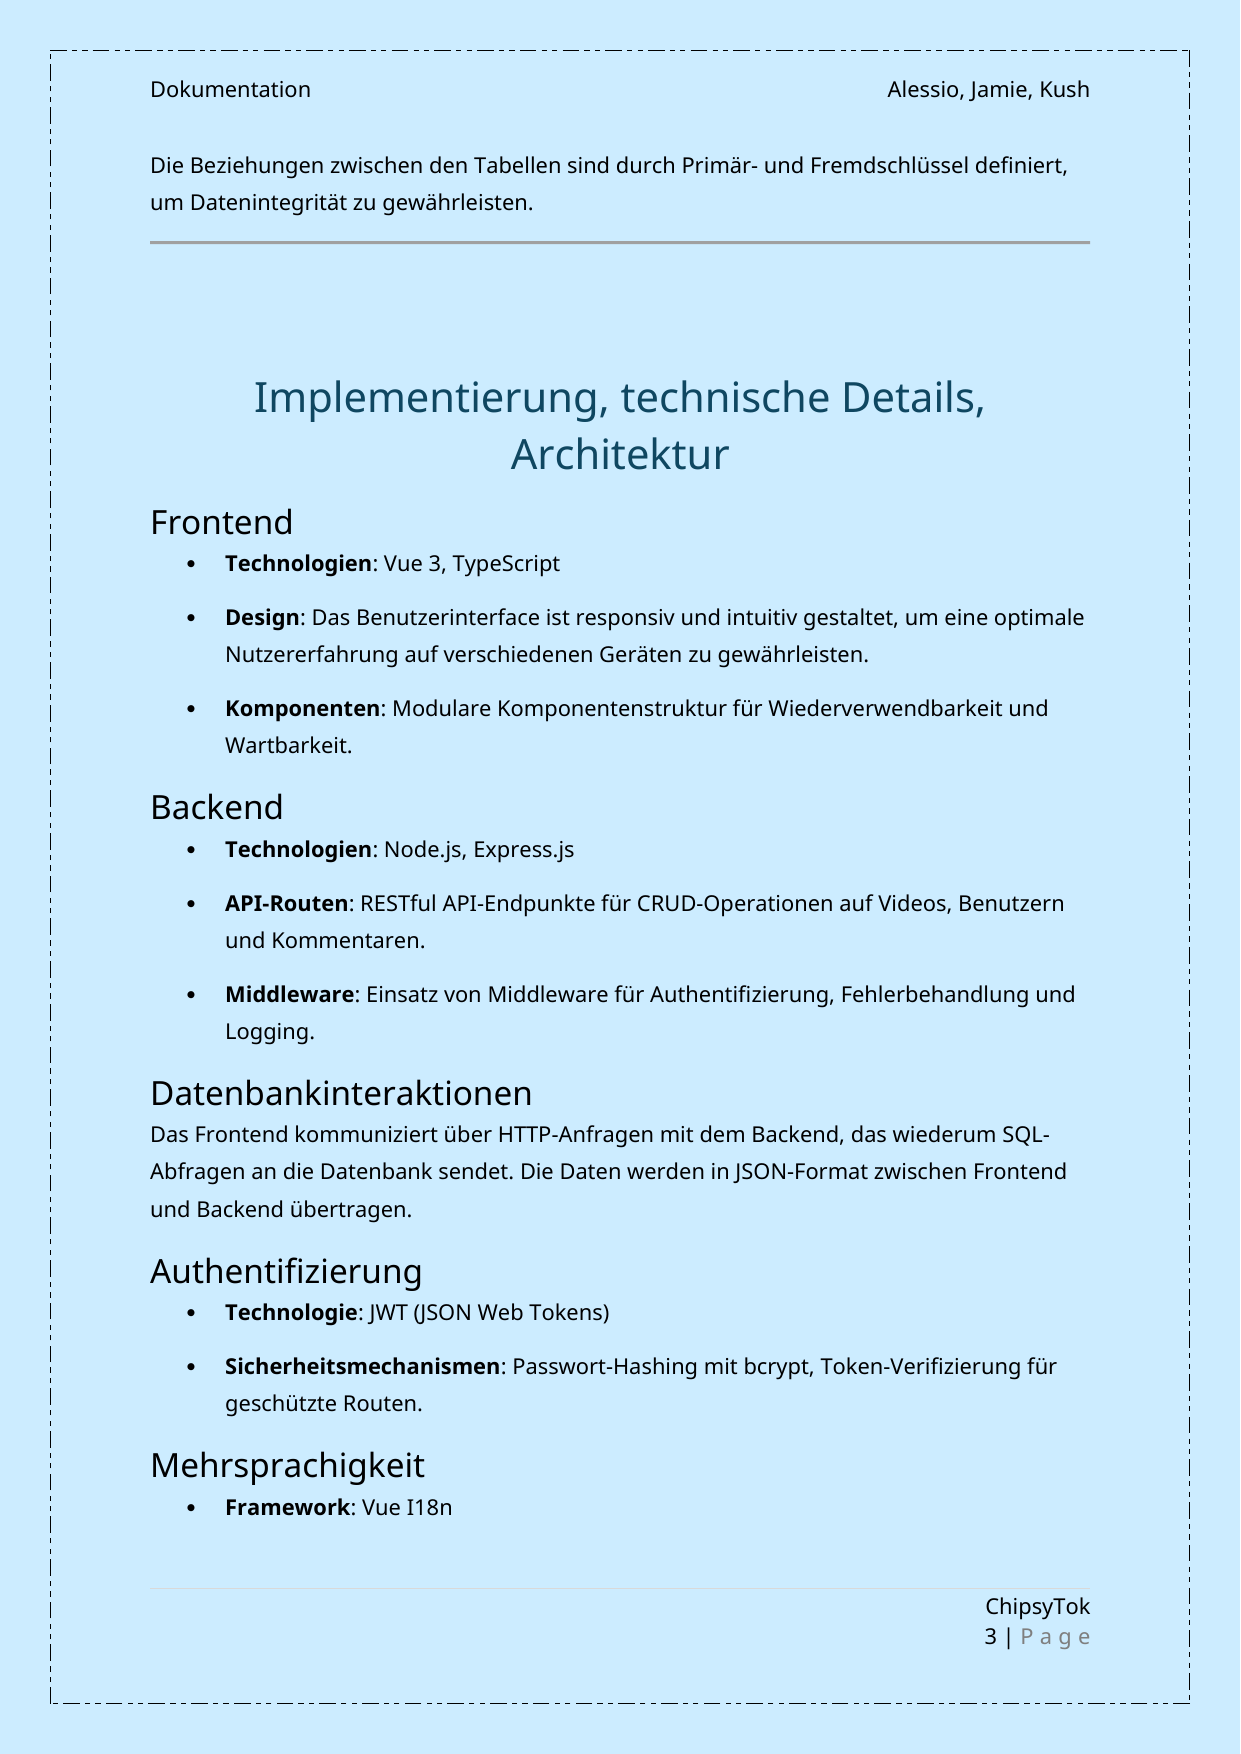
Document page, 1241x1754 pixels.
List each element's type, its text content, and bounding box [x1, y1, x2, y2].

list Middleware: Einsatz von Middleware für Authentifizierung, Fehlerbehandlung und Logging. [187, 978, 1090, 1046]
subtitle Authentifizierung [150, 1247, 1090, 1293]
text Das Frontend kommuniziert über HTTP-Anfragen mit dem Backend, das wiederum SQL-Abfragen an die Datenbank sendet. Die Daten werden in JSON-Format zwischen Frontend und Backend übertragen. [150, 1119, 1090, 1223]
list Technologie: JWT (JSON Web Tokens) [187, 1297, 1090, 1327]
text Die Beziehungen zwischen den Tabellen sind durch Primär- und Fremdschlüssel definiert, um Datenintegrität zu gewährleisten. [150, 150, 1090, 217]
subtitle Backend [150, 784, 1090, 829]
list Technologien: Node.js, Express.js [187, 834, 1090, 863]
list Komponenten: Modulare Komponentenstruktur für Wiederverwendbarkeit und Wartbarkeit. [187, 693, 1090, 760]
list Framework: Vue I18n [187, 1491, 1090, 1521]
subtitle Implementierung, technische Details, Architektur [150, 368, 1090, 482]
subtitle Datenbankinteraktionen [150, 1069, 1090, 1115]
list Technologien: Vue 3, TypeScript [187, 548, 1090, 578]
list API-Routen: RESTful API-Endpunkte für CRUD-Operationen auf Videos, Benutzern und Kommentaren. [187, 887, 1090, 954]
list Sicherheitsmechanismen: Passwort-Hashing mit bcrypt, Token-Verifizierung für geschützte Routen. [187, 1351, 1090, 1418]
subtitle Frontend [150, 498, 1090, 544]
list Design: Das Benutzerinterface ist responsiv und intuitiv gestaltet, um eine optimale Nutzererfahrung auf verschiedenen Geräten zu gewährleisten. [187, 602, 1090, 669]
subtitle Mehrsprachigkeit [150, 1442, 1090, 1487]
